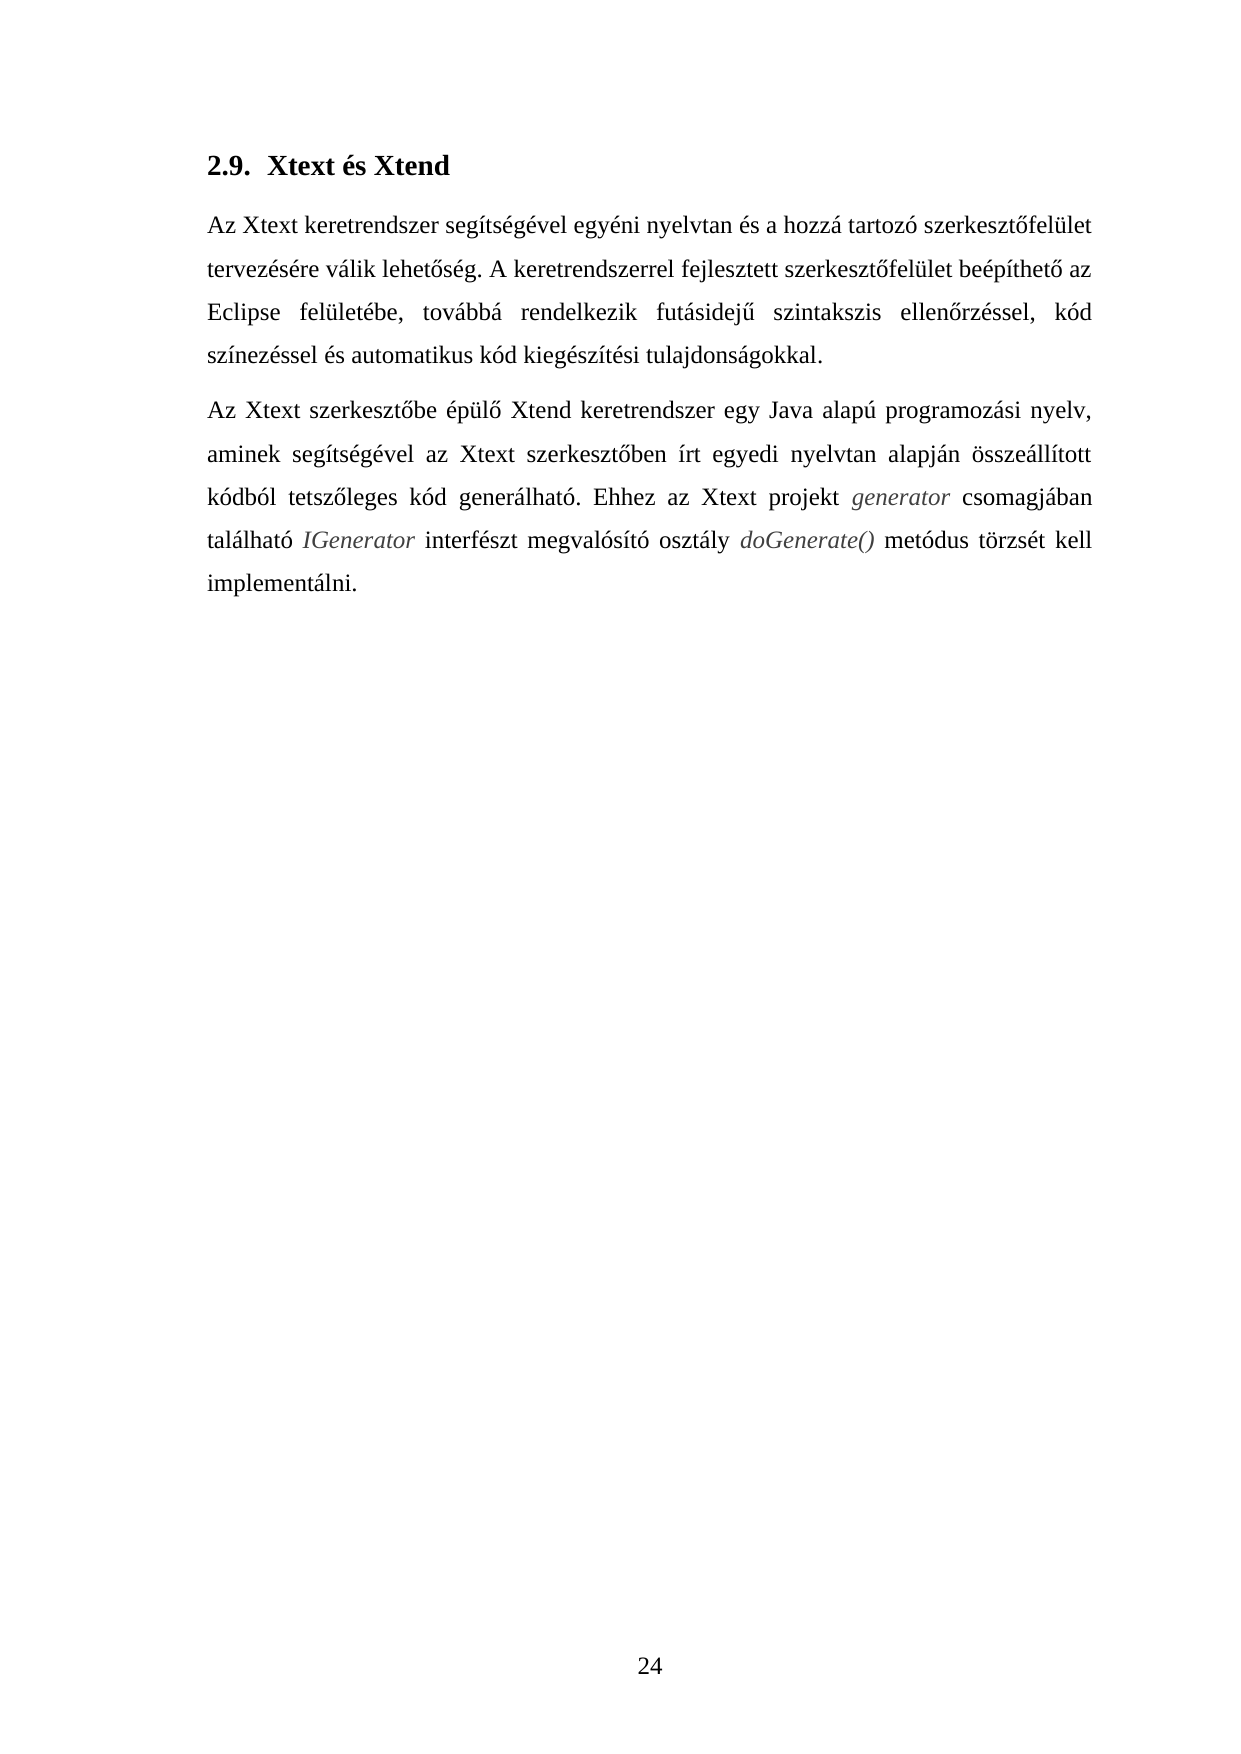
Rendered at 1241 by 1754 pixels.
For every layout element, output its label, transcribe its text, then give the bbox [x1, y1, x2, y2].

text Az Xtext keretrendszer segítségével egyéni nyelvtan és a hozzá tartozó szerkesztőfelület tervezésére válik lehetőség. A keretrendszerrel fejlesztett szerkesztőfelület beépíthető az Eclipse felületébe, továbbá rendelkezik futásidejű szintakszis ellenőrzéssel, kód színezéssel és automatikus kód kiegészítési tulajdonságokkal. [207, 211, 1092, 369]
subtitle Xtext és Xtend [207, 148, 1092, 181]
text Az Xtext szerkesztőbe épülő Xtend keretrendszer egy Java alapú programozási nyelv, aminek segítségével az Xtext szerkesztőben írt egyedi nyelvtan alapján összeállított kódból tetszőleges kód generálható. Ehhez az Xtext projekt generator csomagjában található IGenerator interfészt megvalósító osztály doGenerate() metódus törzsét kell implementálni. [207, 396, 1092, 597]
